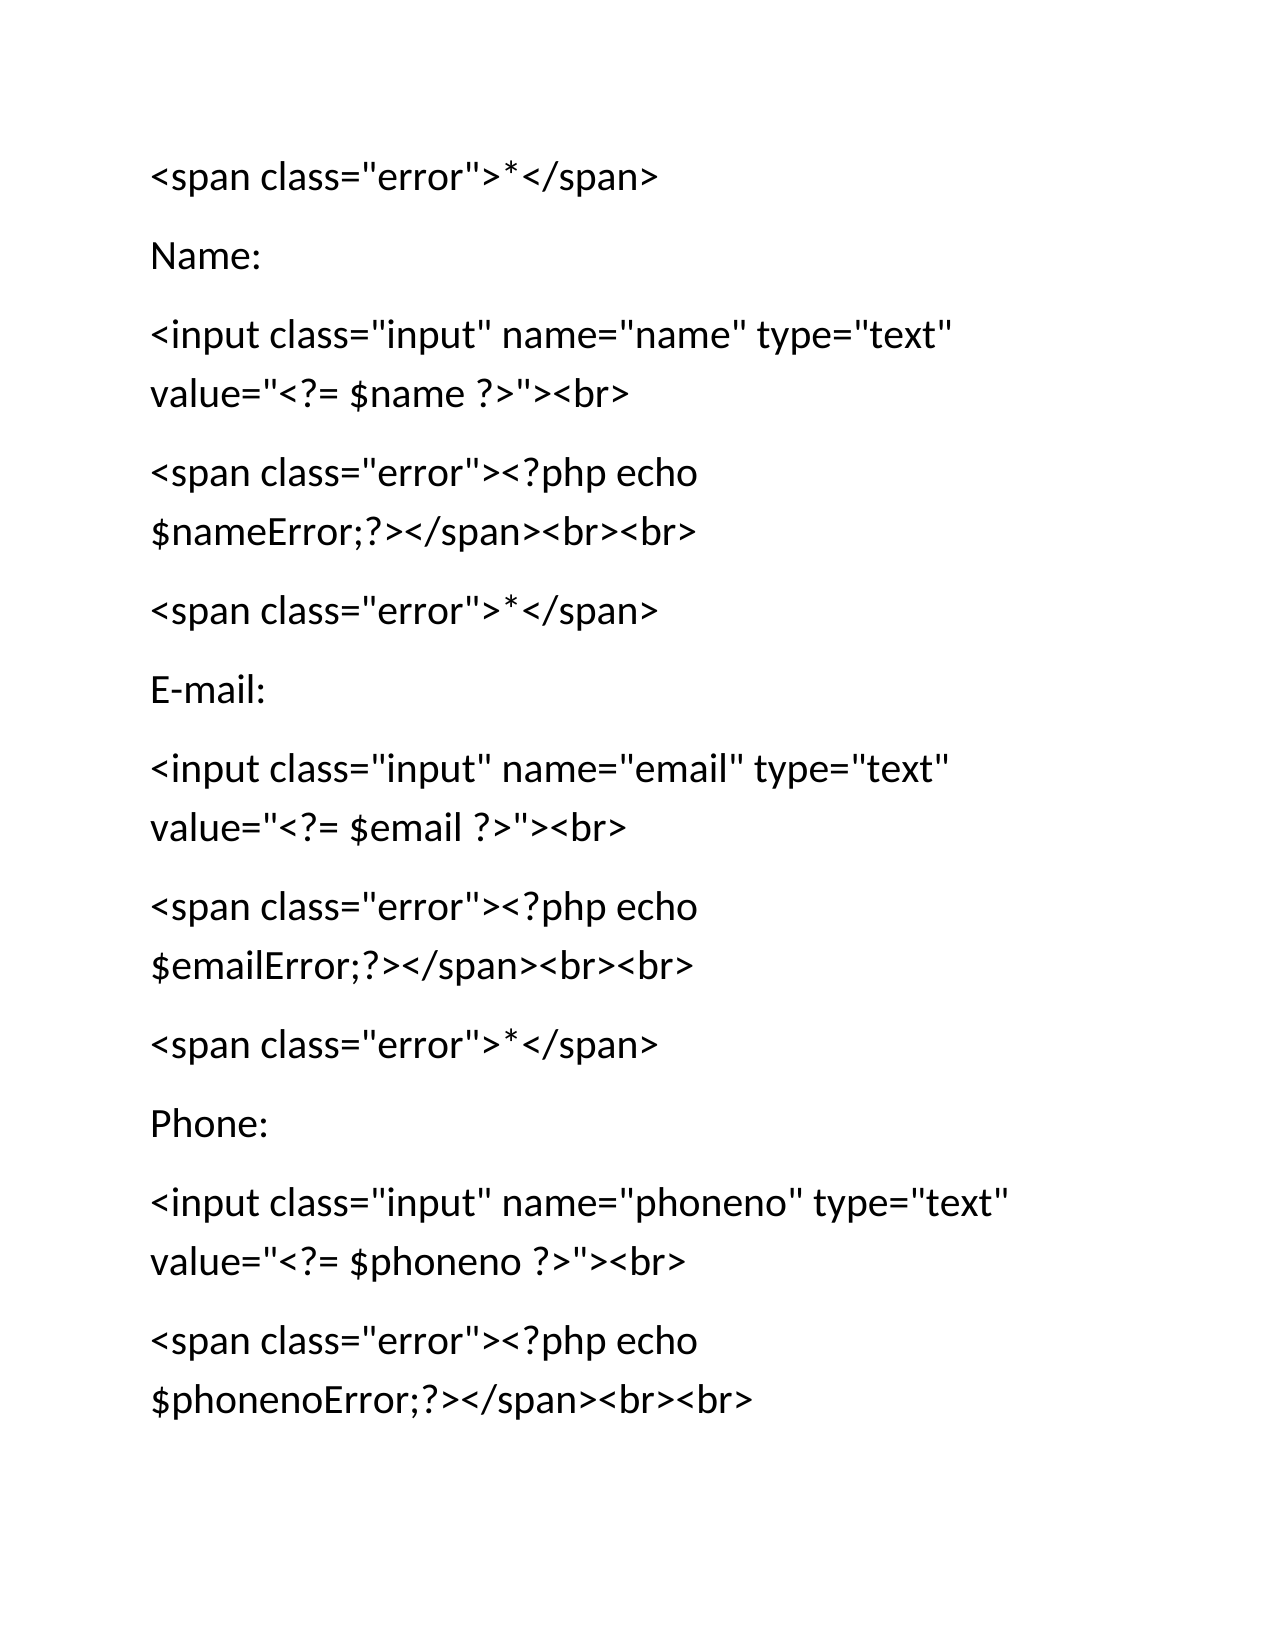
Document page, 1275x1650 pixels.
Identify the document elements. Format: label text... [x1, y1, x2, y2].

text Name: [150, 229, 1125, 280]
text <span class="error">*</span> [150, 150, 1125, 201]
text <input class="input" name="phoneno" type="text" value="<?= $phoneno ?>"><br> [150, 1176, 1125, 1286]
text <span class="error"><?php echo $emailError;?></span><br><br> [150, 880, 1125, 989]
text <span class="error">*</span> [150, 1018, 1125, 1069]
text <input class="input" name="email" type="text" value="<?= $email ?>"><br> [150, 742, 1125, 852]
text E-mail: [150, 663, 1125, 714]
text <span class="error"><?php echo $phonenoError;?></span><br><br> [150, 1314, 1125, 1423]
text <span class="error">*</span> [150, 584, 1125, 635]
text Phone: [150, 1097, 1125, 1148]
text <input class="input" name="name" type="text" value="<?= $name ?>"><br> [150, 308, 1125, 418]
text <span class="error"><?php echo $nameError;?></span><br><br> [150, 446, 1125, 556]
